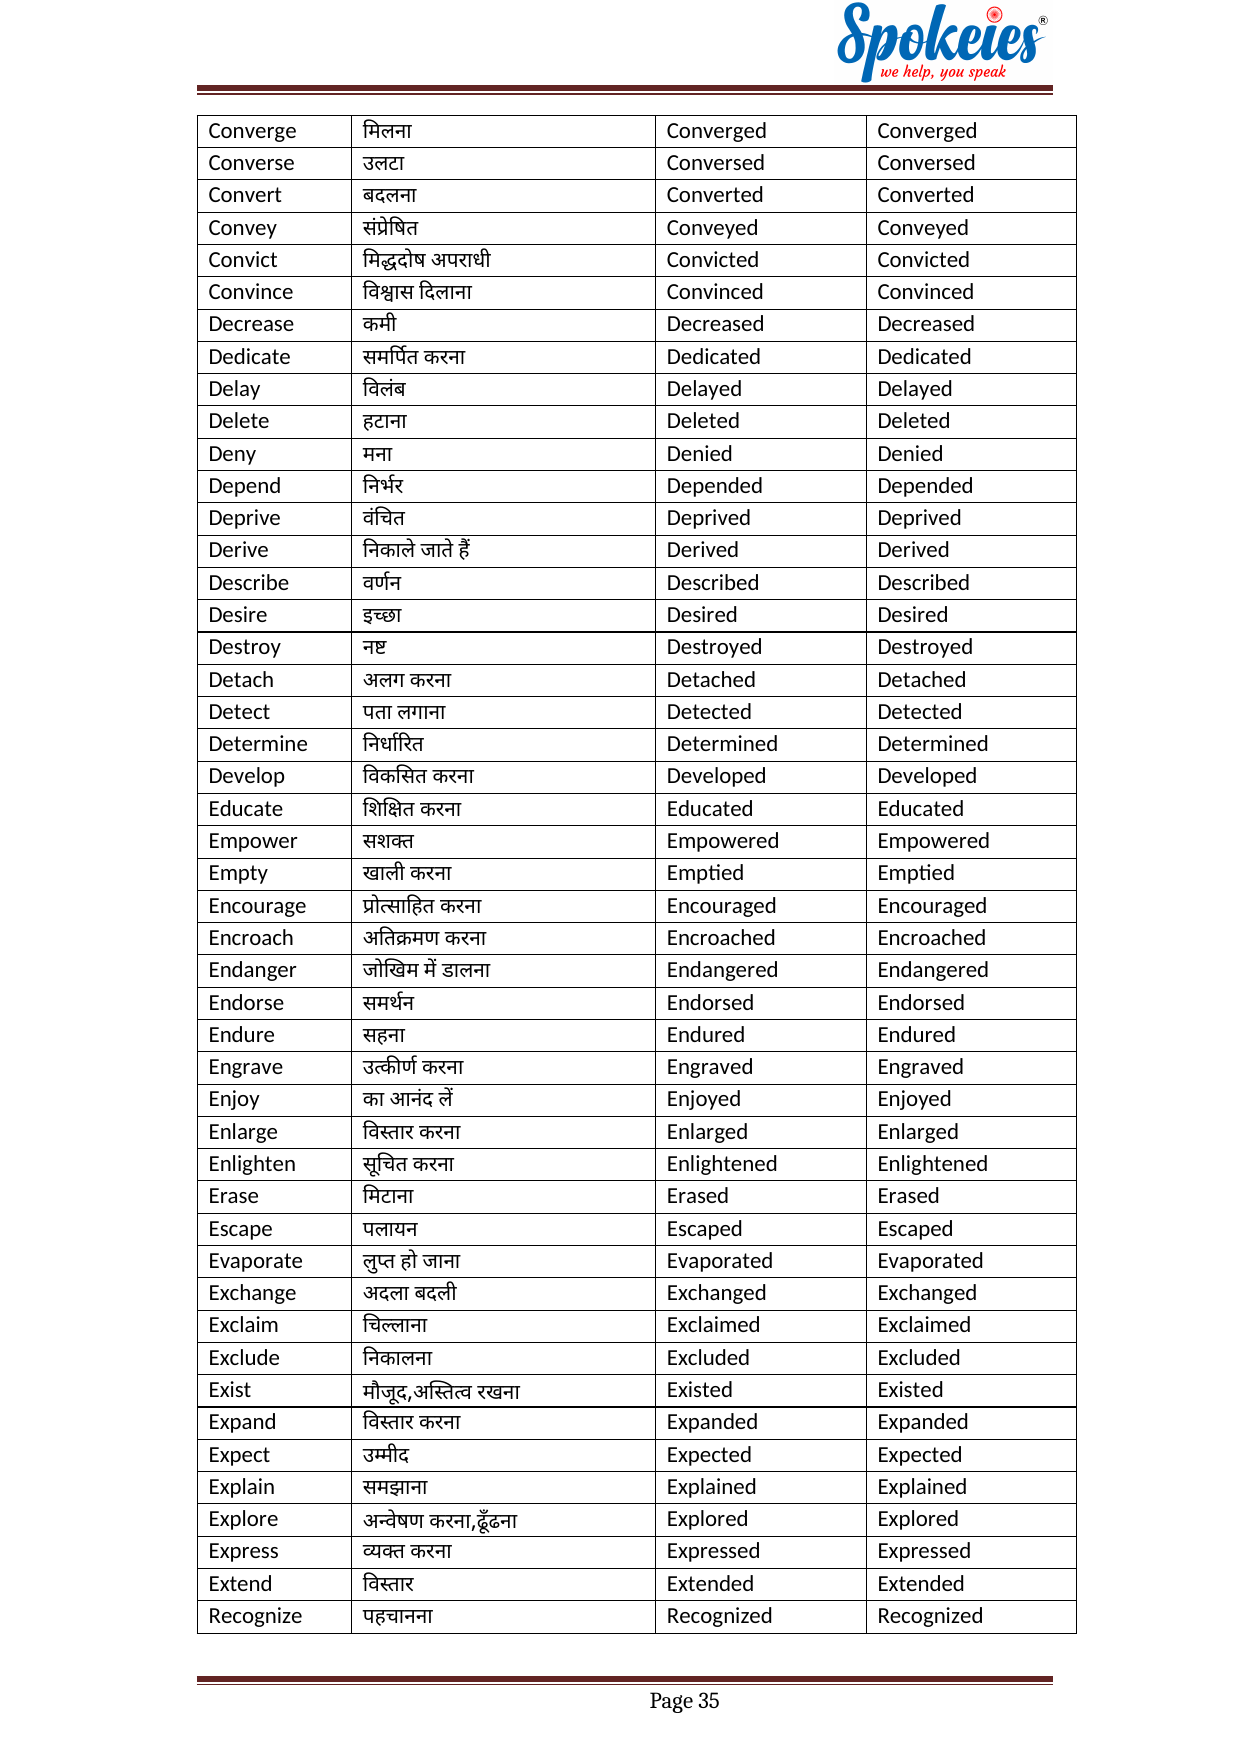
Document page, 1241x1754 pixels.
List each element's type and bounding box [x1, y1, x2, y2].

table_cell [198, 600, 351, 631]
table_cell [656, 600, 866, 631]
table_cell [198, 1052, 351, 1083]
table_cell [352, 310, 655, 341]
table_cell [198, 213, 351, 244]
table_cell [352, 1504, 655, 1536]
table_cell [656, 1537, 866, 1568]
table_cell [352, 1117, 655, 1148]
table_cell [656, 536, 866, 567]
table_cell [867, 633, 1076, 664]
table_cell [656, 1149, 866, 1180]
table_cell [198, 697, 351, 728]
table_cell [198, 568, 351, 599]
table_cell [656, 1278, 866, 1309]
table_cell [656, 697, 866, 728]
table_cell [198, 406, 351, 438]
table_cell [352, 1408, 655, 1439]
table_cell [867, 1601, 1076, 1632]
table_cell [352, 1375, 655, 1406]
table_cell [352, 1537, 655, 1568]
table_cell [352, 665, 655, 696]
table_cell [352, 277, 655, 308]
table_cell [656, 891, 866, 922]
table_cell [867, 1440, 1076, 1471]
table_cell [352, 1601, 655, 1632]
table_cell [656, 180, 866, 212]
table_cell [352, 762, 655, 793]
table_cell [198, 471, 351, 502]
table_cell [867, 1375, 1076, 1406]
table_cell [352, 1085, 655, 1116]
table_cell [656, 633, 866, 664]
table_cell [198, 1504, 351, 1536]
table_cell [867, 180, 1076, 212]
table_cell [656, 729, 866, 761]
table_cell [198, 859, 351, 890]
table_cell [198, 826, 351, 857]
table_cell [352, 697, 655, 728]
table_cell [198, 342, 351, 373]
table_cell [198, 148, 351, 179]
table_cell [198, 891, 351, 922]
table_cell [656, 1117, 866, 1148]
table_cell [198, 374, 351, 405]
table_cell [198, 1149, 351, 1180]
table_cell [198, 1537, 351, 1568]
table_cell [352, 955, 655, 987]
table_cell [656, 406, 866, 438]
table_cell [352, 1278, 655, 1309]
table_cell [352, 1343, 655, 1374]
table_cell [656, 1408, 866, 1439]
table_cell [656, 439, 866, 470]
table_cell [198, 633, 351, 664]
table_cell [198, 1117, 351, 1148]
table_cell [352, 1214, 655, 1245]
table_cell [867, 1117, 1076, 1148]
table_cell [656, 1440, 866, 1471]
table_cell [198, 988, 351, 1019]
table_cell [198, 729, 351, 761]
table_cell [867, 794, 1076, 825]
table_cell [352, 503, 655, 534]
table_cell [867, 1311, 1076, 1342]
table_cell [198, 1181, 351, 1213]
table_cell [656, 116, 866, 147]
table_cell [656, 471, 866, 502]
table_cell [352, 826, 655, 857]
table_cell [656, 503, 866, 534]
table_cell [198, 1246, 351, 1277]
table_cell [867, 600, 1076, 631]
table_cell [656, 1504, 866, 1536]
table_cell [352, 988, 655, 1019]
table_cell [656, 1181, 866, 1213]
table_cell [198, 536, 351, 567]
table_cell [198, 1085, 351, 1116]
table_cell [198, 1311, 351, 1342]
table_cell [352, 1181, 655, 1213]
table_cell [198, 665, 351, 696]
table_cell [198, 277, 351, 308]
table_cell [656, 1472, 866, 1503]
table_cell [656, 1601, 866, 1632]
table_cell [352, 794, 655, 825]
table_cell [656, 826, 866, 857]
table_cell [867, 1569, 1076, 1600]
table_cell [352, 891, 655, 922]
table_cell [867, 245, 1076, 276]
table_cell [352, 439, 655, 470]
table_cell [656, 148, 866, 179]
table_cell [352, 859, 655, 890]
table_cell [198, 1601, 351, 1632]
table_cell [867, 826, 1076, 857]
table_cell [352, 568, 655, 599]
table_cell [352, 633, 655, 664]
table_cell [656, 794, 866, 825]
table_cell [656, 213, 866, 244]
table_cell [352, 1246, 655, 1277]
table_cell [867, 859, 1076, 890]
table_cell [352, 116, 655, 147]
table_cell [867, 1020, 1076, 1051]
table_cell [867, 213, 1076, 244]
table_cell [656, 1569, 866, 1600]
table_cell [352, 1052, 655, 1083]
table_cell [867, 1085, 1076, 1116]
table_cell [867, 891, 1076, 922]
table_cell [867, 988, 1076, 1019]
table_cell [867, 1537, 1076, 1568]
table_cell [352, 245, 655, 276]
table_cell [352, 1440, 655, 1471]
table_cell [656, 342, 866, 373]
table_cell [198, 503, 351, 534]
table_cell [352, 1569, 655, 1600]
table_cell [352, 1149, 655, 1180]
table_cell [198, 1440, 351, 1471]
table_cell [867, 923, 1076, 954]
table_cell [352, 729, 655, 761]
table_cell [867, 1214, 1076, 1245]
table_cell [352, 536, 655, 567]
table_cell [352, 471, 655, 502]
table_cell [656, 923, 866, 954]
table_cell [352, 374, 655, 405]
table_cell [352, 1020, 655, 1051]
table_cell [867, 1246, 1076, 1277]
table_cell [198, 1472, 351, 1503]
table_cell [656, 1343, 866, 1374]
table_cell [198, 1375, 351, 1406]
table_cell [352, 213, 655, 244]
picture [833, 0, 1053, 84]
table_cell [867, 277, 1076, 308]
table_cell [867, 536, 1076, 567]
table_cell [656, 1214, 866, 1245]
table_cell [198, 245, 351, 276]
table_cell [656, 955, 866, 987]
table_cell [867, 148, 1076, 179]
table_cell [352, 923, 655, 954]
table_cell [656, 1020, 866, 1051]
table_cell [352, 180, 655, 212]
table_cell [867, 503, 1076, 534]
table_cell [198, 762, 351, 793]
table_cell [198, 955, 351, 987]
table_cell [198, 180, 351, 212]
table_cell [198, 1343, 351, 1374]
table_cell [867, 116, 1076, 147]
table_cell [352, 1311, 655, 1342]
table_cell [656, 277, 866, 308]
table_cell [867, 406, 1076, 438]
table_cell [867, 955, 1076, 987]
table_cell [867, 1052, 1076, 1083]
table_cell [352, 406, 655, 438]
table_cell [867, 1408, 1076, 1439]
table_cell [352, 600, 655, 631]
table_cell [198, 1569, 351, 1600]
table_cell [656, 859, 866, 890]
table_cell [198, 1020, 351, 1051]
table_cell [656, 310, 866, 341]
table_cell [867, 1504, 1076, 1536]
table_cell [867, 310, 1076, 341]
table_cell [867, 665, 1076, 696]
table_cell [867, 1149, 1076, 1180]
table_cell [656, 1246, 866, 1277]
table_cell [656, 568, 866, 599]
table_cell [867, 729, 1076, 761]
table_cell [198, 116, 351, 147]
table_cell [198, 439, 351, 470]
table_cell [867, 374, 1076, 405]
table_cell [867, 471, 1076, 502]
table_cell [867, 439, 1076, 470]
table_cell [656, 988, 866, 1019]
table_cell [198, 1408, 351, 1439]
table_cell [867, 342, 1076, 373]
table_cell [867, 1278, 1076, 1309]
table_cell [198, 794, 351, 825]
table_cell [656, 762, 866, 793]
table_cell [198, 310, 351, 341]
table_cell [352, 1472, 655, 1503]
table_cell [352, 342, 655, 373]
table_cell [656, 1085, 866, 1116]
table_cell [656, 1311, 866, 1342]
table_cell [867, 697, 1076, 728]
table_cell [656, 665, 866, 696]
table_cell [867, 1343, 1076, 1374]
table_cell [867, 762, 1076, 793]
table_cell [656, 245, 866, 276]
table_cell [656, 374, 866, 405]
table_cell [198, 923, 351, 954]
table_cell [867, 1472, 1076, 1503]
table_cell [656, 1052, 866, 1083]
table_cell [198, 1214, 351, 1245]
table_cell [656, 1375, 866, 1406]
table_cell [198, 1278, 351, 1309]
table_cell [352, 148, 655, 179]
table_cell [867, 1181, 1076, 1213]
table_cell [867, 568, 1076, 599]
